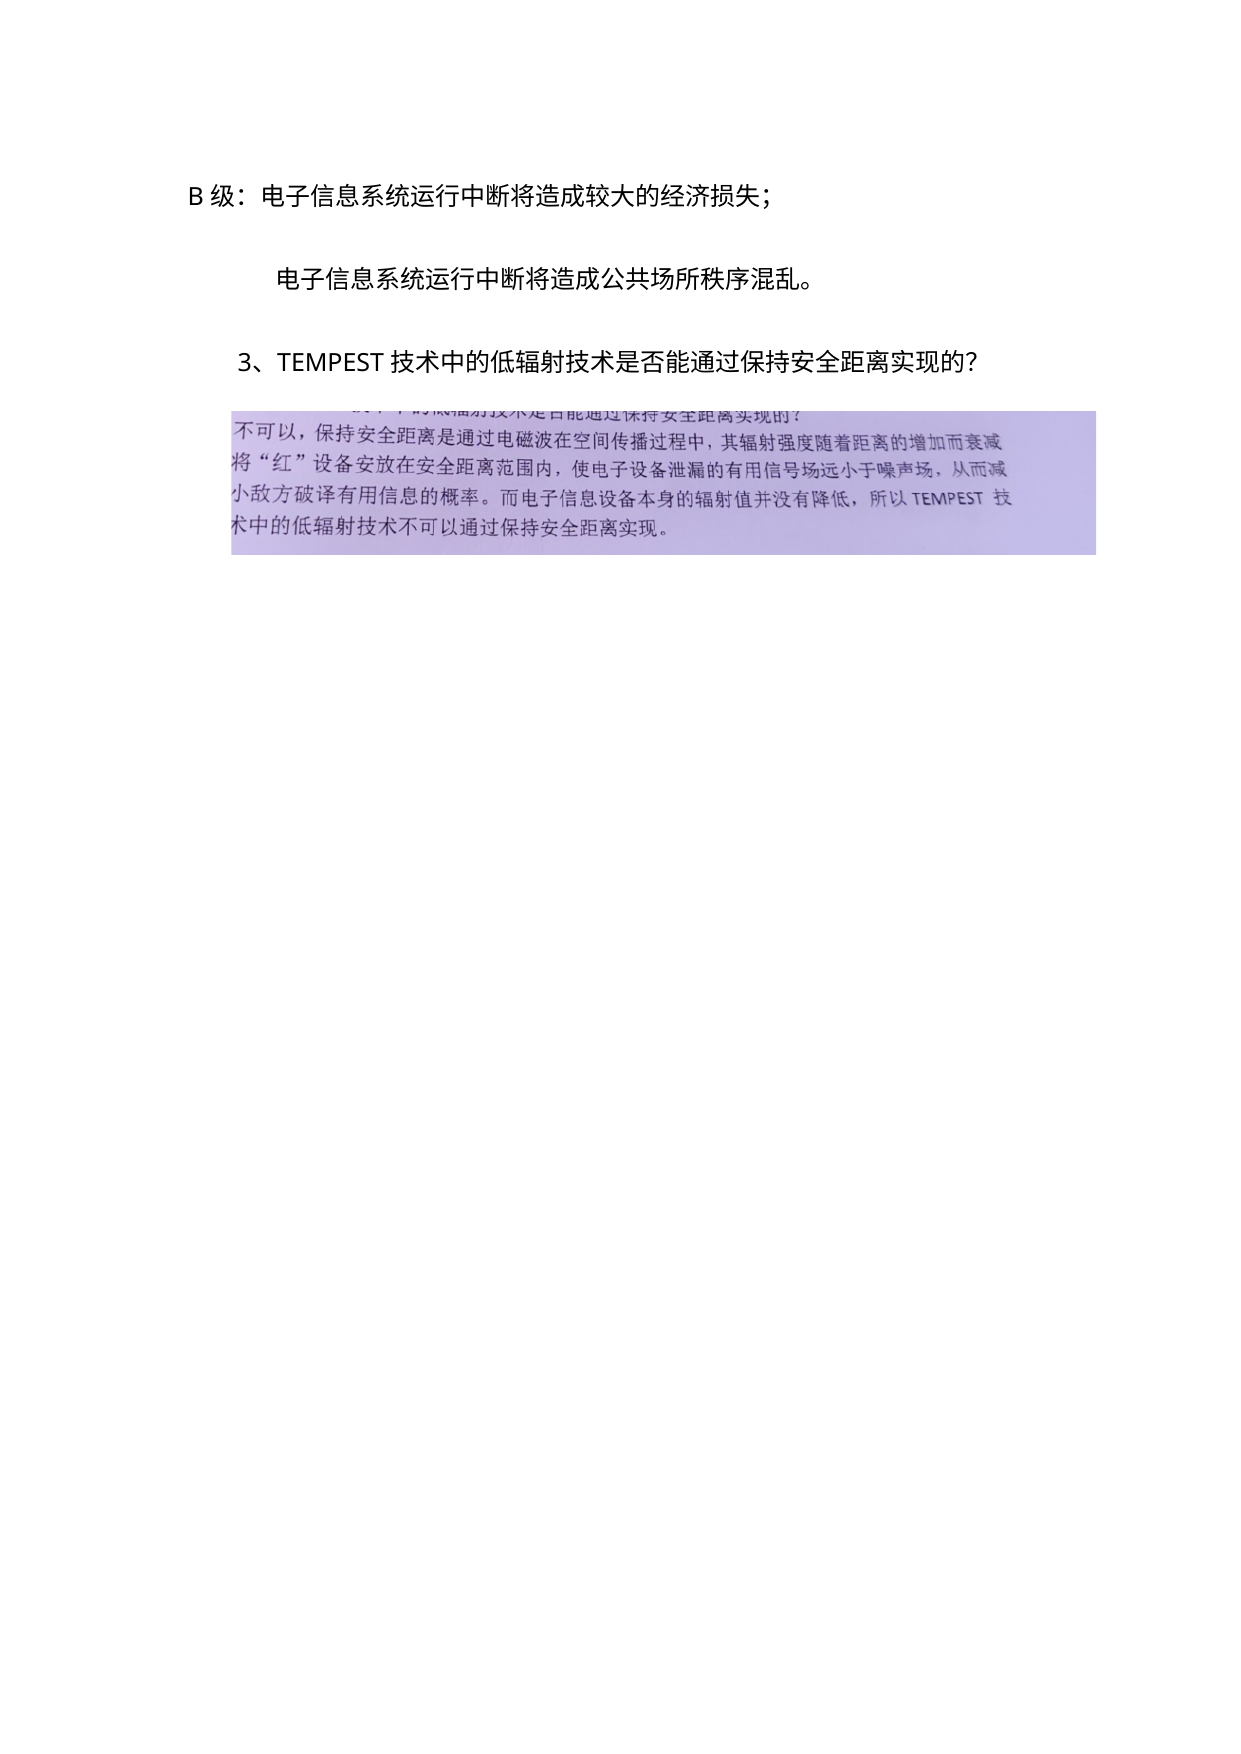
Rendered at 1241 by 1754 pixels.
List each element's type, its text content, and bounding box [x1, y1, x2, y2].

list 电子信息系统运行中断将造成公共场所秩序混乱。 [231, 245, 1053, 310]
list B 级：电子信息系统运行中断将造成较大的经济损失； [187, 162, 1053, 227]
picture [231, 411, 1097, 555]
text 3、TEMPEST 技术中的低辐射技术是否能通过保持安全距离实现的？ [187, 328, 1053, 393]
